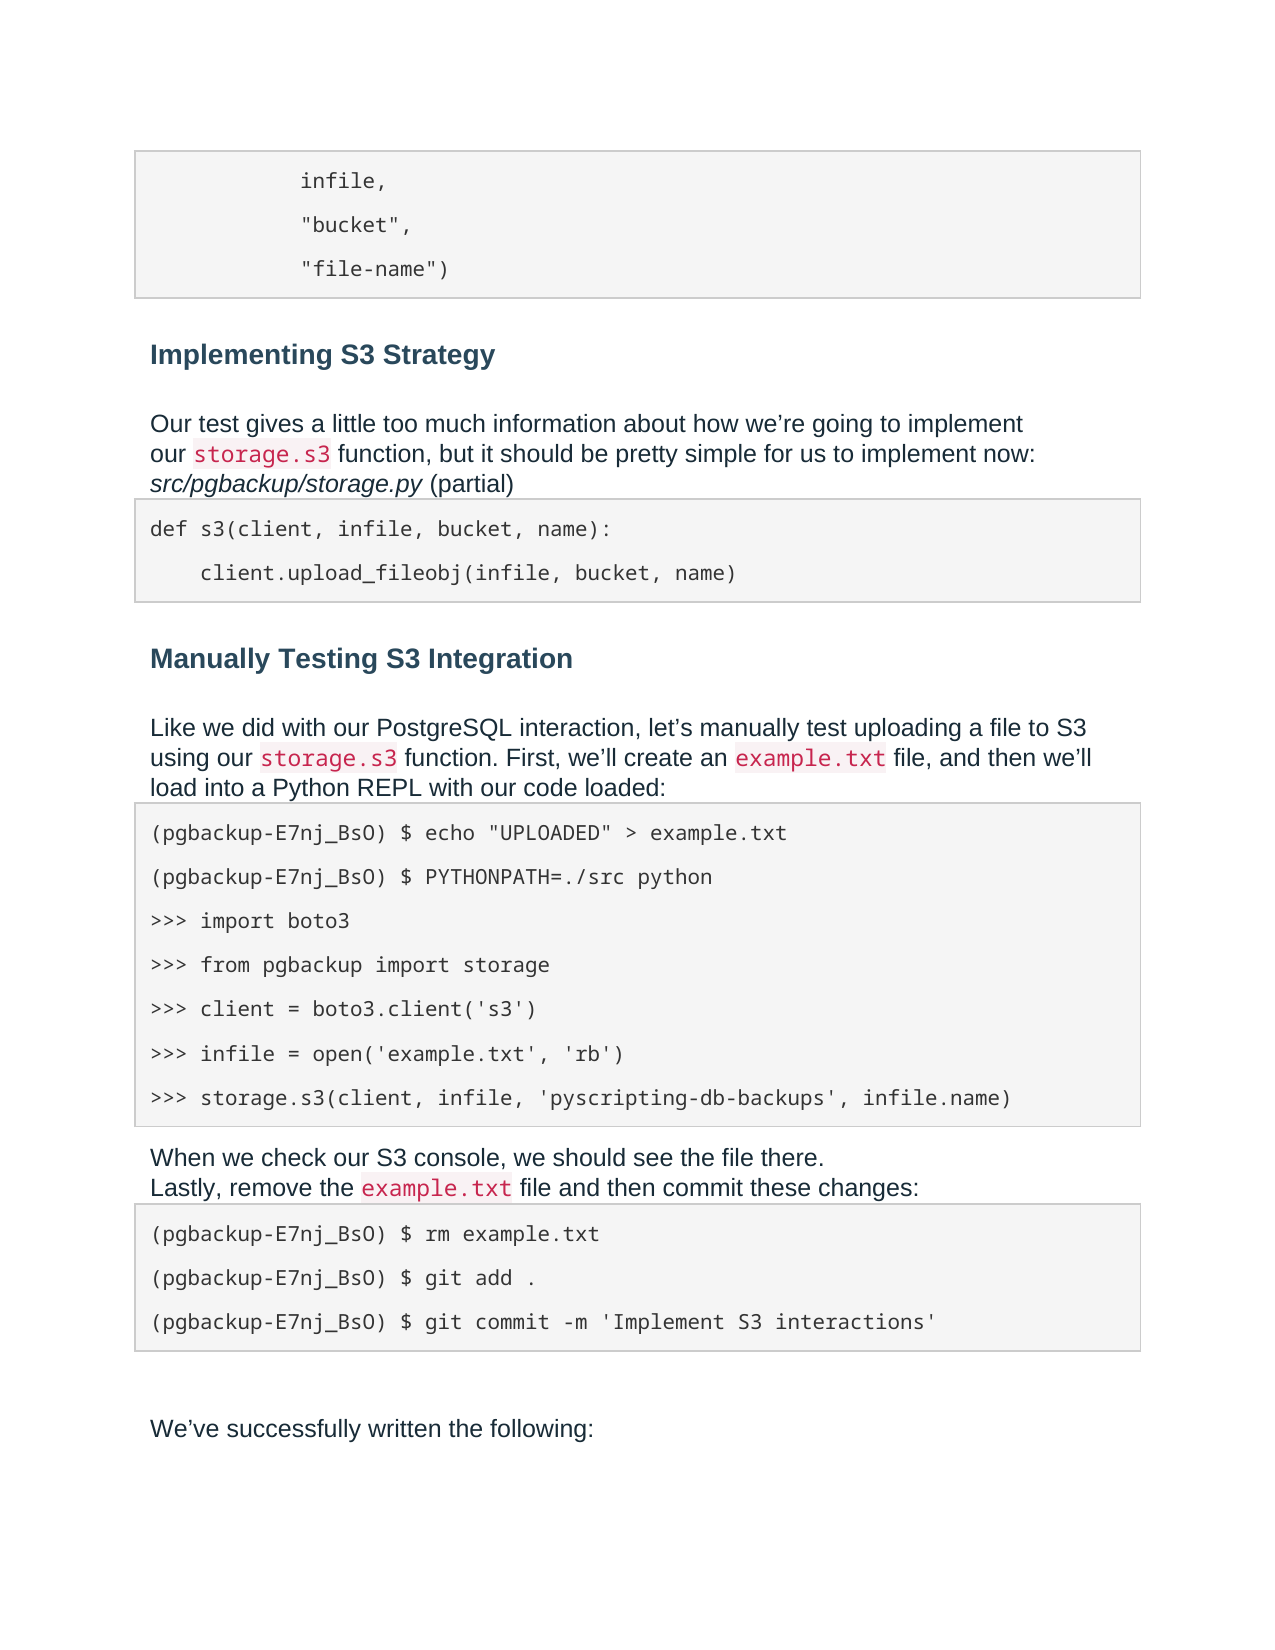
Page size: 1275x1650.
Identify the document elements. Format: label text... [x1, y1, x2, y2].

text Our test gives a little too much information about how we’re going to implement our storage.s3 function, but it should be pretty simple for us to implement now: [150, 409, 1125, 469]
text "file-name") [136, 238, 1140, 297]
text (pgbackup-E7nj_BsO) $ git commit -m 'Implement S3 interactions' [136, 1291, 1140, 1350]
text Lastly, remove the example.txt file and then commit these changes: [512, 1172, 1125, 1203]
text >>> client = boto3.client('s3') [136, 978, 1140, 1022]
text Implementing S3 Strategy [150, 338, 1125, 370]
text >>> import boto3 [136, 890, 1140, 934]
text client.upload_fileobj(infile, bucket, name) [136, 542, 1140, 601]
text Like we did with our PostgreSQL interaction, let’s manually test uploading a file to S3 using our storage.s3 function. First, we’ll create an example.txt file, and then we’ll load into a Python REPL with our code loaded: [150, 713, 1125, 802]
text >>> infile = open('example.txt', 'rb') [136, 1022, 1140, 1067]
text (pgbackup-E7nj_BsO) $ echo "UPLOADED" > example.txt [136, 804, 1140, 846]
text When we check our S3 console, we should see the file there. [150, 1143, 1125, 1172]
text Lastly, remove the example.txt file and then commit these changes: [150, 1172, 361, 1203]
text >>> storage.s3(client, infile, 'pyscripting-db-backups', infile.name) [136, 1067, 1140, 1126]
text (pgbackup-E7nj_BsO) $ git add . [136, 1247, 1140, 1291]
text "bucket", [136, 194, 1140, 238]
text (pgbackup-E7nj_BsO) $ PYTHONPATH=./src python [136, 846, 1140, 890]
text >>> from pgbackup import storage [136, 934, 1140, 978]
text We’ve successfully written the following: [150, 1414, 1125, 1443]
text def s3(client, infile, bucket, name): [136, 500, 1140, 542]
text Manually Testing S3 Integration [150, 642, 1125, 674]
text src/pgbackup/storage.py (partial) [150, 469, 1125, 498]
text infile, [136, 152, 1140, 194]
text (pgbackup-E7nj_BsO) $ rm example.txt [136, 1205, 1140, 1247]
